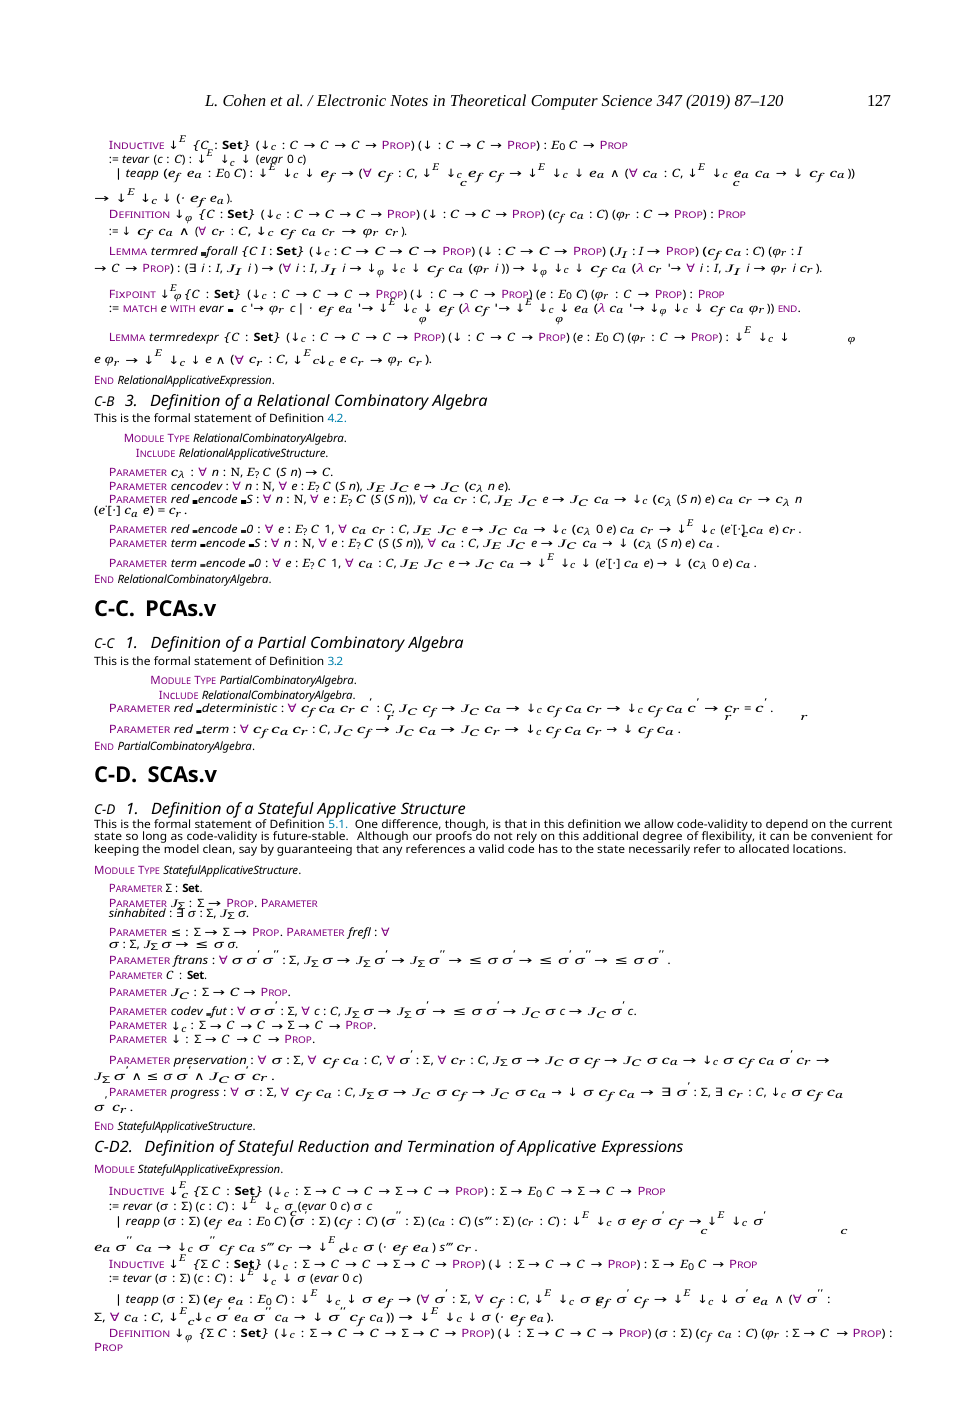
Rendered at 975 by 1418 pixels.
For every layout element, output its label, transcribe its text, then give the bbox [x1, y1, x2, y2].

picture [329, 820, 334, 828]
text Parameter red encode 0 : ∀ e : E? C 1, ∀ ca cr : C, JE JC e → JC ca → ↓c (cλ 0 e) ca cr → ↓E ↓c (e˙[·] ca e) cr . [109, 520, 935, 536]
text End RelationalCombinatoryAlgebra. [94, 571, 935, 587]
subtitle C-C. PCAs.v [94, 593, 935, 623]
text Module Type StatefulApplicativeStructure. [94, 862, 935, 878]
text (e˙[·] ca e) = cr . [94, 506, 935, 520]
text := tevar (c : C) : ↓E ↓c ↓ (evar 0 c) [109, 153, 935, 169]
text Include RelationalApplicativeStructure. [71, 446, 393, 460]
text This is the formal statement of Definition 3.2 [94, 653, 935, 668]
text σ' cr . [94, 1100, 935, 1117]
text Parameter term encode S : ∀ n : N, ∀ e : E? C (S (S n)), ∀ ca : C, JE JC e → JC ca → ↓ (cλ (S n) e) ca . [109, 536, 935, 550]
text Parameter JΣ : Σ → Prop. Parameter sinhabited : ∃ σ : Σ, JΣ σ. [109, 897, 367, 923]
text Parameter ↓c : Σ → C → C → Σ → C → Prop. Parameter ↓ : Σ → C → C → Prop. [108, 1022, 424, 1047]
text Parameter C : Set. [109, 967, 935, 983]
text Lemma termred forall {C I : Set} (↓c : C → C → C → Prop) (↓ : C → C → Prop) (JI : I → Prop) (cf ca : C) (φr : I [109, 242, 935, 259]
text End RelationalApplicativeExpression. [94, 372, 935, 387]
text | teapp (σ : Σ) (ef ea : E0 C) : ↓E ↓c ↓ σ ef → (∀ σ' : Σ, ∀ cf : C, ↓E ↓c σ ef σ' cf → ↓E ↓c ↓ σ' ea ∧ (∀ σ'' : [116, 1288, 935, 1307]
text Parameter cλ : ∀ n : N, E? C (S n) → C. [109, 463, 935, 479]
text Parameter preservation : ∀ σ : Σ, ∀ cf ca : C, ∀ σ' : Σ, ∀ cr : C, JΣ σ → JC σ cf → JC σ ca → ↓c σ cf ca σ' cr → [109, 1049, 935, 1068]
text This is the formal statement of Definition 5.1. One difference, though, is that in this definition we allow code-validity to depend on the current state so long as code-validity is future-stable. Although our proofs do not rely on this additional degree of flexibility, it can be convenient for keeping the model clean, say by guaranteeing that any references a valid code has to the state necessarily refer to allocated locations. [94, 819, 893, 857]
text Parameter ≤ : Σ → Σ → Prop. Parameter frefl : ∀ σ : Σ, JΣ σ → ≤ σ σ. [109, 926, 397, 954]
text Inductive ↓E {C : Set} (↓c : C → C → C → Prop) (↓ : C → C → Prop) : E0 C → Prop [109, 135, 935, 153]
text ea σ'' ca → ↓c σ'' cf ca s’’’ cr → ↓E ↓c σ (· ef ea ) s’’’ cr . [94, 1236, 935, 1255]
text Parameter Σ : Set. [109, 880, 935, 896]
text Parameter progress : ∀ σ : Σ, ∀ cf ca : C, JΣ σ → JC σ cf → JC σ ca → ↓ σ cf ca → ∃ σ' : Σ, ∃ cr : C, ↓c σ cf ca [109, 1083, 935, 1100]
text This is the formal statement of Definition 4.2. [94, 411, 935, 426]
text := revar (σ : Σ) (c : C) : ↓E ↓c σ (evar 0 c) σ c [109, 1199, 935, 1217]
text Module Type PartialCombinatoryAlgebra. [71, 673, 357, 688]
list 1. Definition of a Partial Combinatory Algebra [94, 632, 935, 653]
text Parameter codev fut : ∀ σ σ' : Σ, ∀ c : C, JΣ σ → JΣ σ' → ≤ σ σ' → JC σ c → JC σ' c. [109, 1000, 935, 1019]
text Parameter red term : ∀ cf ca cr : C, JC cf → JC ca → JC cr → ↓c cf ca cr → ↓ cf ca . [109, 722, 935, 737]
picture [328, 657, 333, 665]
text Parameter JC : Σ → C → Prop. [109, 985, 935, 1000]
list 3. Definition of a Relational Combinatory Algebra [94, 389, 935, 411]
text Parameter red encode S : ∀ n : N, ∀ e : E? C (S (S n)), ∀ ca cr : C, JE JC e → JC ca → ↓c (cλ (S n) e) ca cr → cλ n [109, 493, 935, 506]
text → ↓E ↓c ↓ (· ef ea ). [94, 188, 935, 207]
text End PartialCombinatoryAlgebra. [94, 738, 935, 753]
text → C → Prop) : (∃ i : I, JI i ) → (∀ i : I, JI i → ↓φ ↓c ↓ cf ca (φr i )) → ↓φ ↓c ↓ cf ca (λ cr '→ ∀ i : I, JI i → φr i cr ). [94, 259, 935, 276]
subtitle C-D. SCAs.v [94, 759, 935, 788]
text := ↓ cf ca ∧ (∀ cr : C, ↓c cf ca cr → φr cr ). [109, 221, 935, 238]
text Inductive ↓E {Σ C : Set} (↓c : Σ → C → C → Σ → C → Prop) (↓ : Σ → C → C → Prop) : Σ → E0 C → Prop [109, 1255, 935, 1272]
text Module StatefulApplicativeExpression. [94, 1161, 935, 1176]
text Lemma termredexpr {C : Set} (↓c : C → C → C → Prop) (↓ : C → C → Prop) (e : E0 C) (φr : C → Prop) : ↓E ↓c ↓ [109, 324, 935, 345]
text End StatefulApplicativeStructure. [94, 1118, 935, 1134]
text Definition ↓φ {C : Set} (↓c : C → C → C → Prop) (↓ : C → C → Prop) (cf ca : C) (φr : C → Prop) : Prop [109, 207, 935, 221]
list 1. Definition of a Stateful Applicative Structure [94, 797, 935, 819]
text Parameter ftrans : ∀ σ σ' σ'' : Σ, JΣ σ → JΣ σ' → JΣ σ'' → ≤ σ σ' → ≤ σ' σ'' → ≤ σ σ'' . [109, 954, 935, 967]
text Fixpoint ↓E {C : Set} (↓c : C → C → C → Prop) (↓ : C → C → Prop) (e : E0 C) (φr : C → Prop) : Prop [109, 281, 935, 302]
text Inductive ↓E {Σ C : Set} (↓c : Σ → C → C → Σ → C → Prop) : Σ → E0 C → Σ → C → Prop [109, 1181, 935, 1199]
text Module Type RelationalCombinatoryAlgebra. [71, 431, 400, 446]
text Parameter term encode 0 : ∀ e : E? C 1, ∀ ca : C, JE JC e → JC ca → ↓E ↓c ↓ (e˙[·] ca e) → ↓ (cλ 0 e) ca . [109, 550, 935, 571]
text Σ, ∀ ca : C, ↓E ↓c σ' ea σ'' ca → ↓ σ'' cf ca )) → ↓E ↓c ↓ σ (· ef ea ). [94, 1307, 935, 1325]
text Definition ↓φ {Σ C : Set} (↓c : Σ → C → C → Σ → C → Prop) (↓ : Σ → C → C → Prop) (σ : Σ) (cf ca : C) (φr : Σ → C → Prop) : Prop [94, 1325, 893, 1354]
text := tevar (σ : Σ) (c : C) : ↓E ↓c ↓ σ (evar 0 c) [109, 1272, 935, 1288]
text Include RelationalCombinatoryAlgebra. [71, 688, 356, 703]
text e φr → ↓E ↓c ↓ e ∧ (∀ cr : C, ↓E ↓c e cr → φr cr ). [94, 347, 935, 370]
text C-D2. Definition of Stateful Reduction and Termination of Applicative Expressions [94, 1136, 935, 1157]
text JΣ σ' ∧ ≤ σ σ' ∧ JC σ' cr . [94, 1068, 935, 1083]
text Parameter cencodev : ∀ n : N, ∀ e : E? C (S n), JE JC e → JC (cλ n e). [109, 479, 935, 493]
